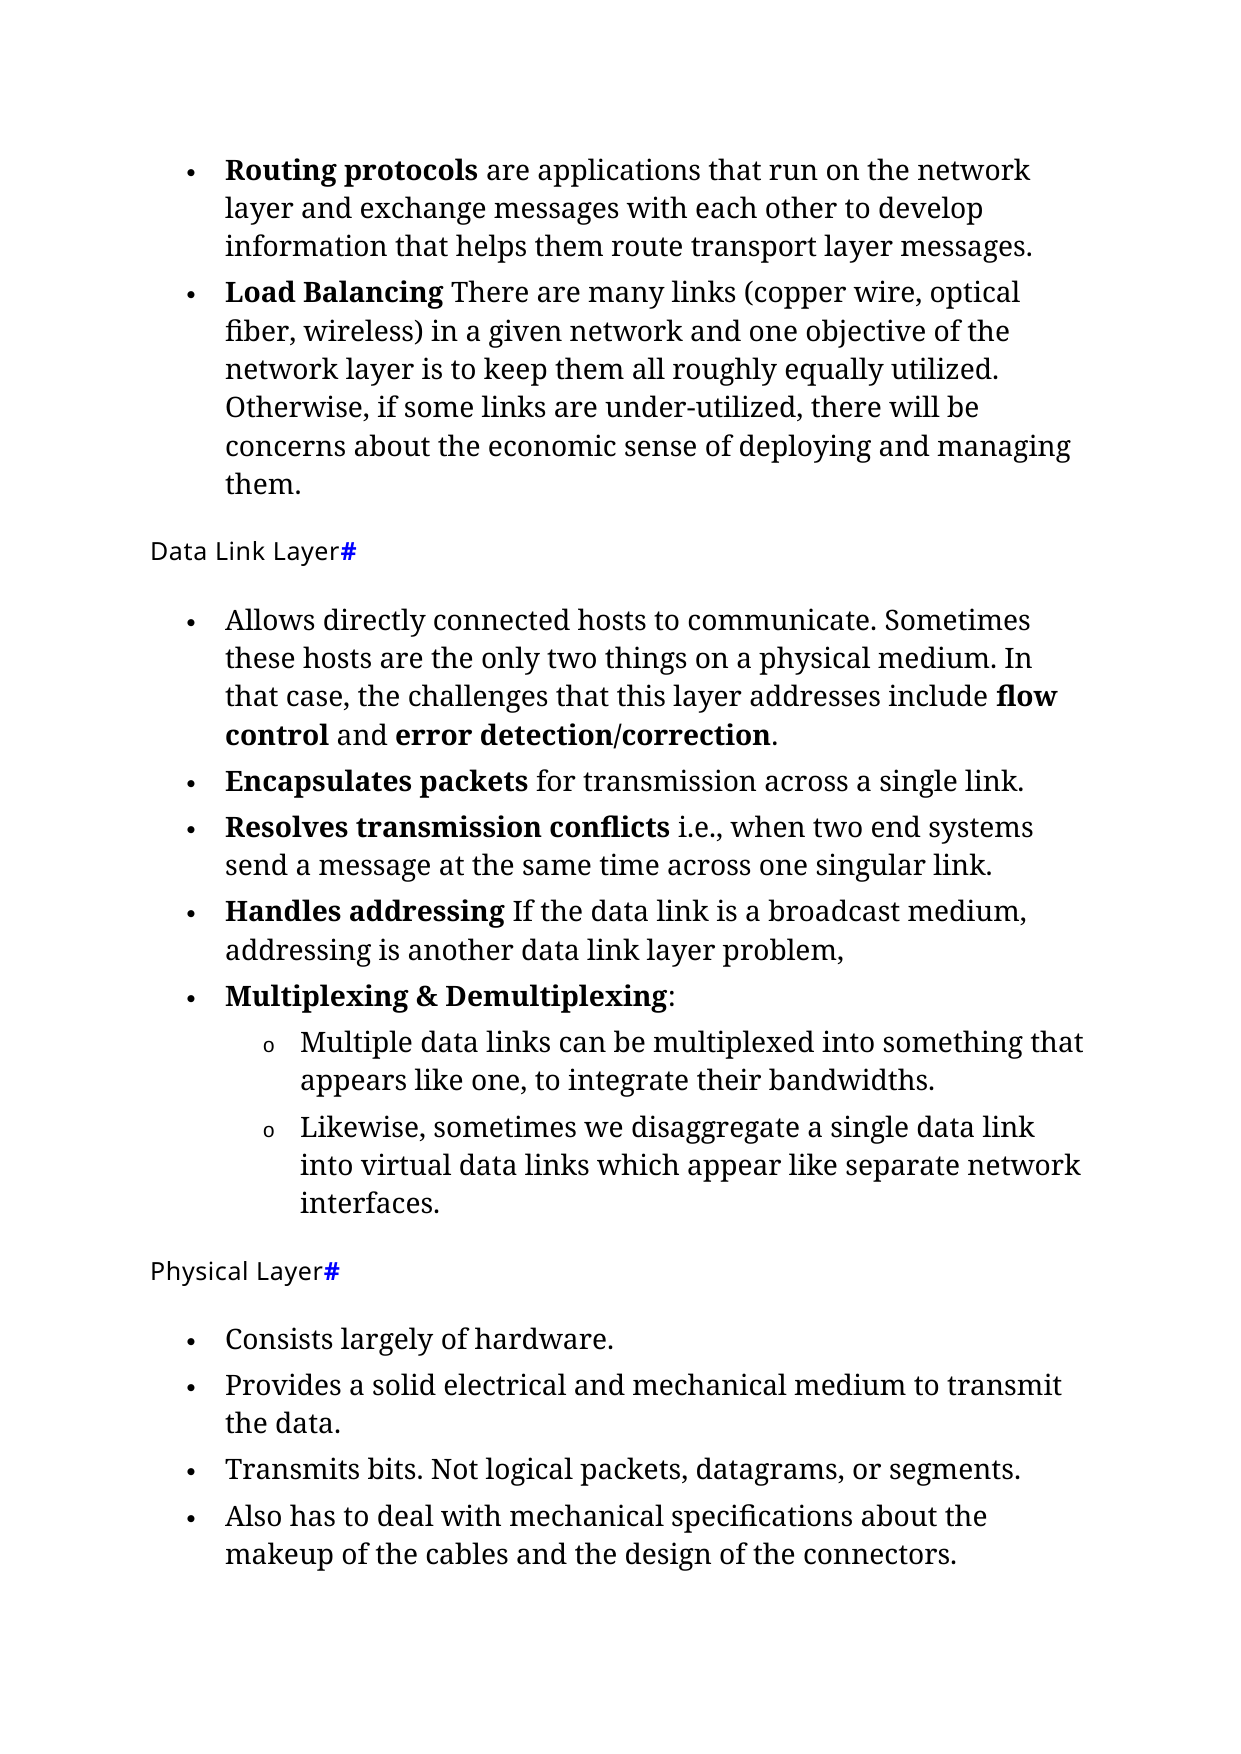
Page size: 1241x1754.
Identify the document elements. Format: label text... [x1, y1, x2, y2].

list Routing protocols are applications that run on the network layer and exchange messages with each other to develop information that helps them route transport layer messages. [187, 150, 1090, 265]
list Multiple data links can be multiplexed into something that appears like one, to integrate their bandwidths. [262, 1022, 1090, 1099]
list Allows directly connected hosts to communicate. Sometimes these hosts are the only two things on a physical medium. In that case, the challenges that this layer addresses include flow control and error detection/correction. [187, 600, 1090, 753]
list Encapsulates packets for transmission across a single link. [187, 761, 1090, 799]
list Multiplexing & Demultiplexing: [187, 976, 1090, 1014]
list Provides a solid electrical and mechanical medium to transmit the data. [187, 1365, 1090, 1442]
list Consists largely of hardware. [187, 1319, 1090, 1357]
list Transmits bits. Not logical packets, datagrams, or segments. [187, 1450, 1090, 1488]
list Handles addressing If the data link is a broadcast medium, addressing is another data link layer problem, [187, 892, 1090, 968]
subtitle Data Link Layer# [150, 534, 1090, 568]
list Likewise, sometimes we disaggregate a single data link into virtual data links which appear like separate network interfaces. [262, 1107, 1090, 1222]
list Load Balancing There are many links (copper wire, optical fiber, wireless) in a given network and one objective of the network layer is to keep them all roughly equally utilized. Otherwise, if some links are under-utilized, there will be concerns about the economic sense of deploying and managing them. [187, 273, 1090, 503]
subtitle Physical Layer# [150, 1253, 1090, 1287]
list Resolves transmission conflicts i.e., when two end systems send a message at the same time across one singular link. [187, 807, 1090, 884]
list Also has to deal with mechanical specifications about the makeup of the cables and the design of the connectors. [187, 1496, 1090, 1572]
